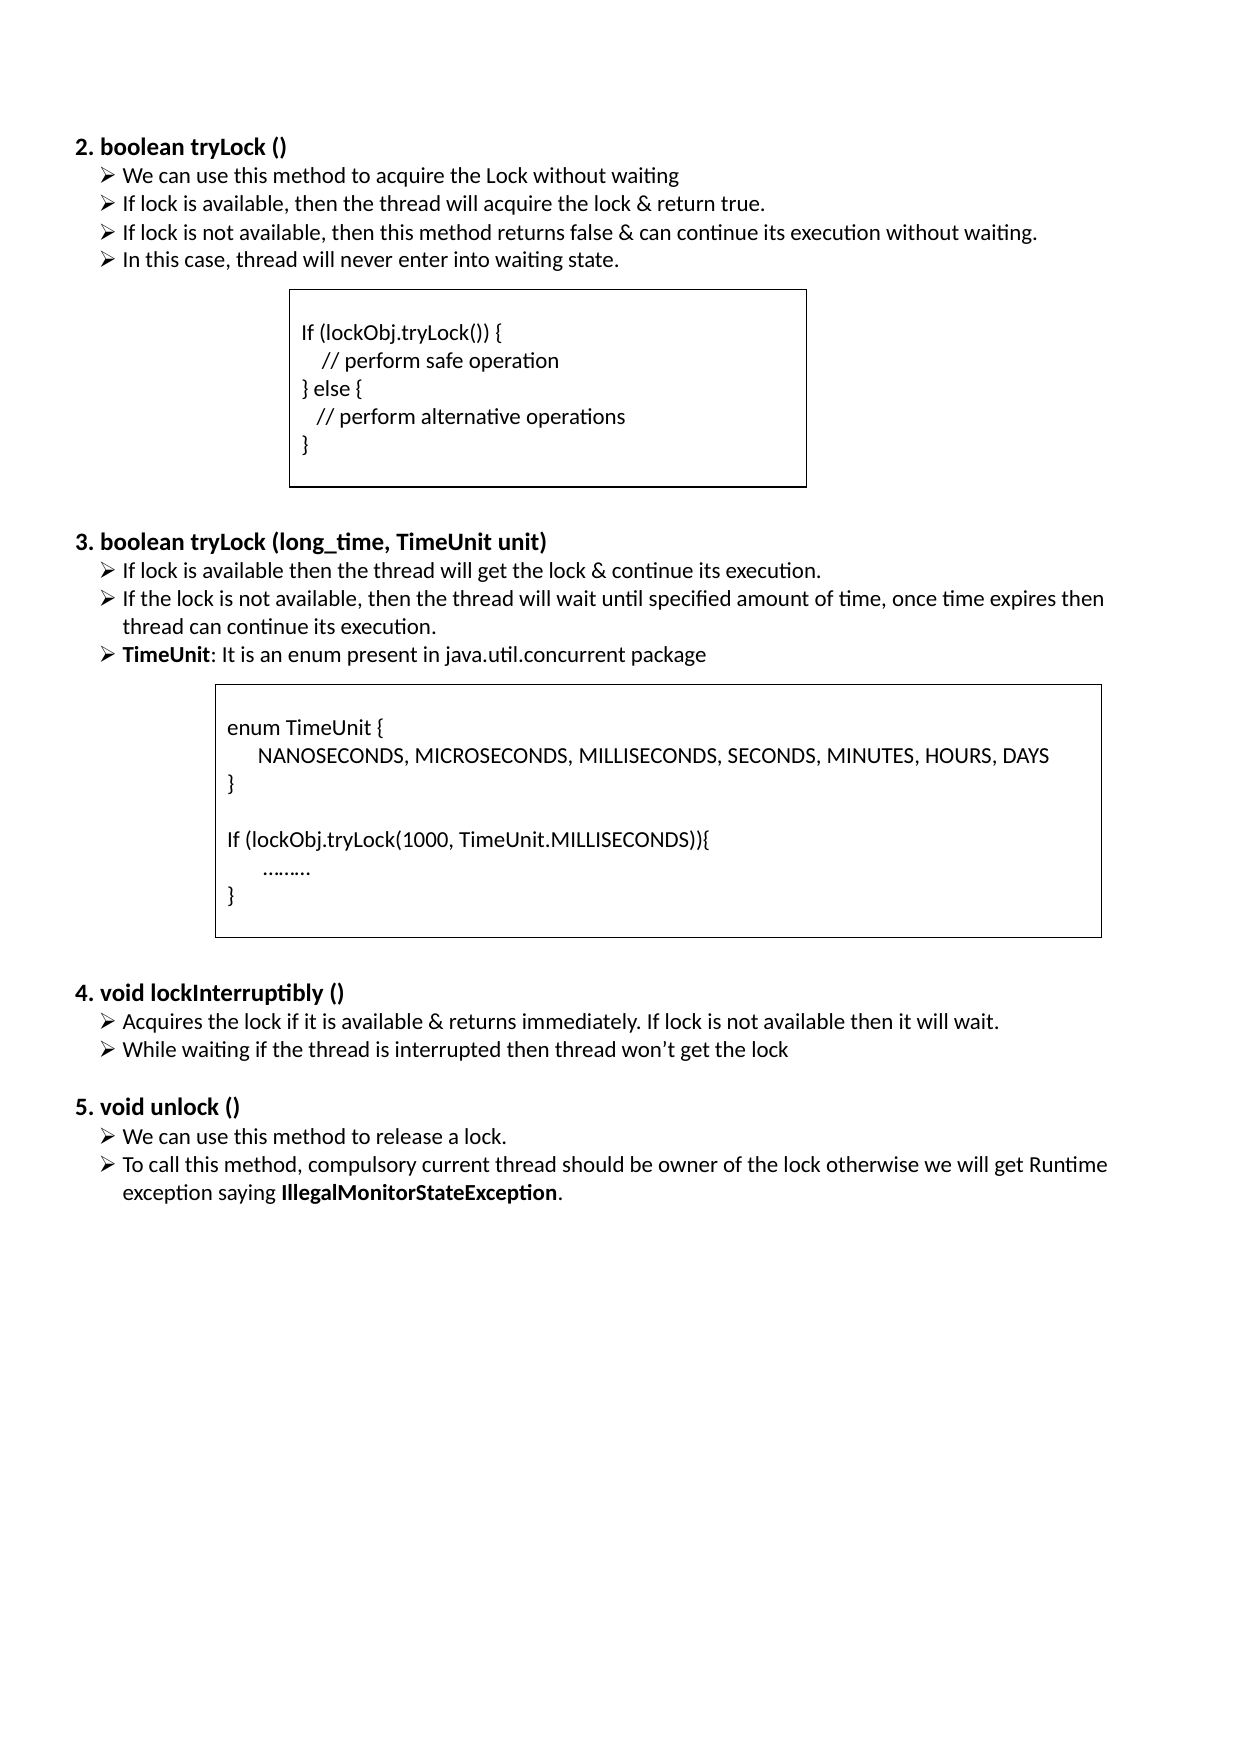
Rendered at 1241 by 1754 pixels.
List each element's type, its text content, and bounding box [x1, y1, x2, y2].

text 3. boolean tryLock (long_time, TimeUnit unit) [75, 526, 1165, 556]
table_header If (lockObj.tryLock()) { // perform safe operation } else { // perform alternative operations } [290, 290, 806, 486]
list We can use this method to acquire the Lock without waiting [99, 162, 1165, 189]
list While waiting if the thread is interrupted then thread won’t get the lock [99, 1035, 1165, 1063]
list In this case, thread will never enter into waiting state. [99, 246, 1165, 274]
text 4. void lockInterruptibly () [75, 977, 1165, 1007]
list To call this method, compulsory current thread should be owner of the lock otherwise we will get Runtime exception saying IllegalMonitorStateException. [99, 1150, 1165, 1206]
list If lock is available then the thread will get the lock & continue its execution. [99, 556, 1165, 584]
list Acquires the lock if it is available & returns immediately. If lock is not available then it will wait. [99, 1007, 1165, 1035]
table_header enum TimeUnit { NANOSECONDS, MICROSECONDS, MILLISECONDS, SECONDS, MINUTES, HOURS, DAYS } If (lockObj.tryLock(1000, TimeUnit.MILLISECONDS)){ ……… } [216, 685, 1101, 937]
text 5. void unlock () [75, 1091, 1165, 1122]
list If lock is available, then the thread will acquire the lock & return true. [99, 189, 1165, 218]
list TimeUnit: It is an enum present in java.util.concurrent package [99, 640, 1165, 668]
list If the lock is not available, then the thread will wait until specified amount of time, once time expires then thread can continue its execution. [99, 584, 1165, 640]
list We can use this method to release a lock. [99, 1122, 1165, 1150]
list If lock is not available, then this method returns false & can continue its execution without waiting. [99, 218, 1165, 246]
text 2. boolean tryLock () [75, 131, 1165, 162]
